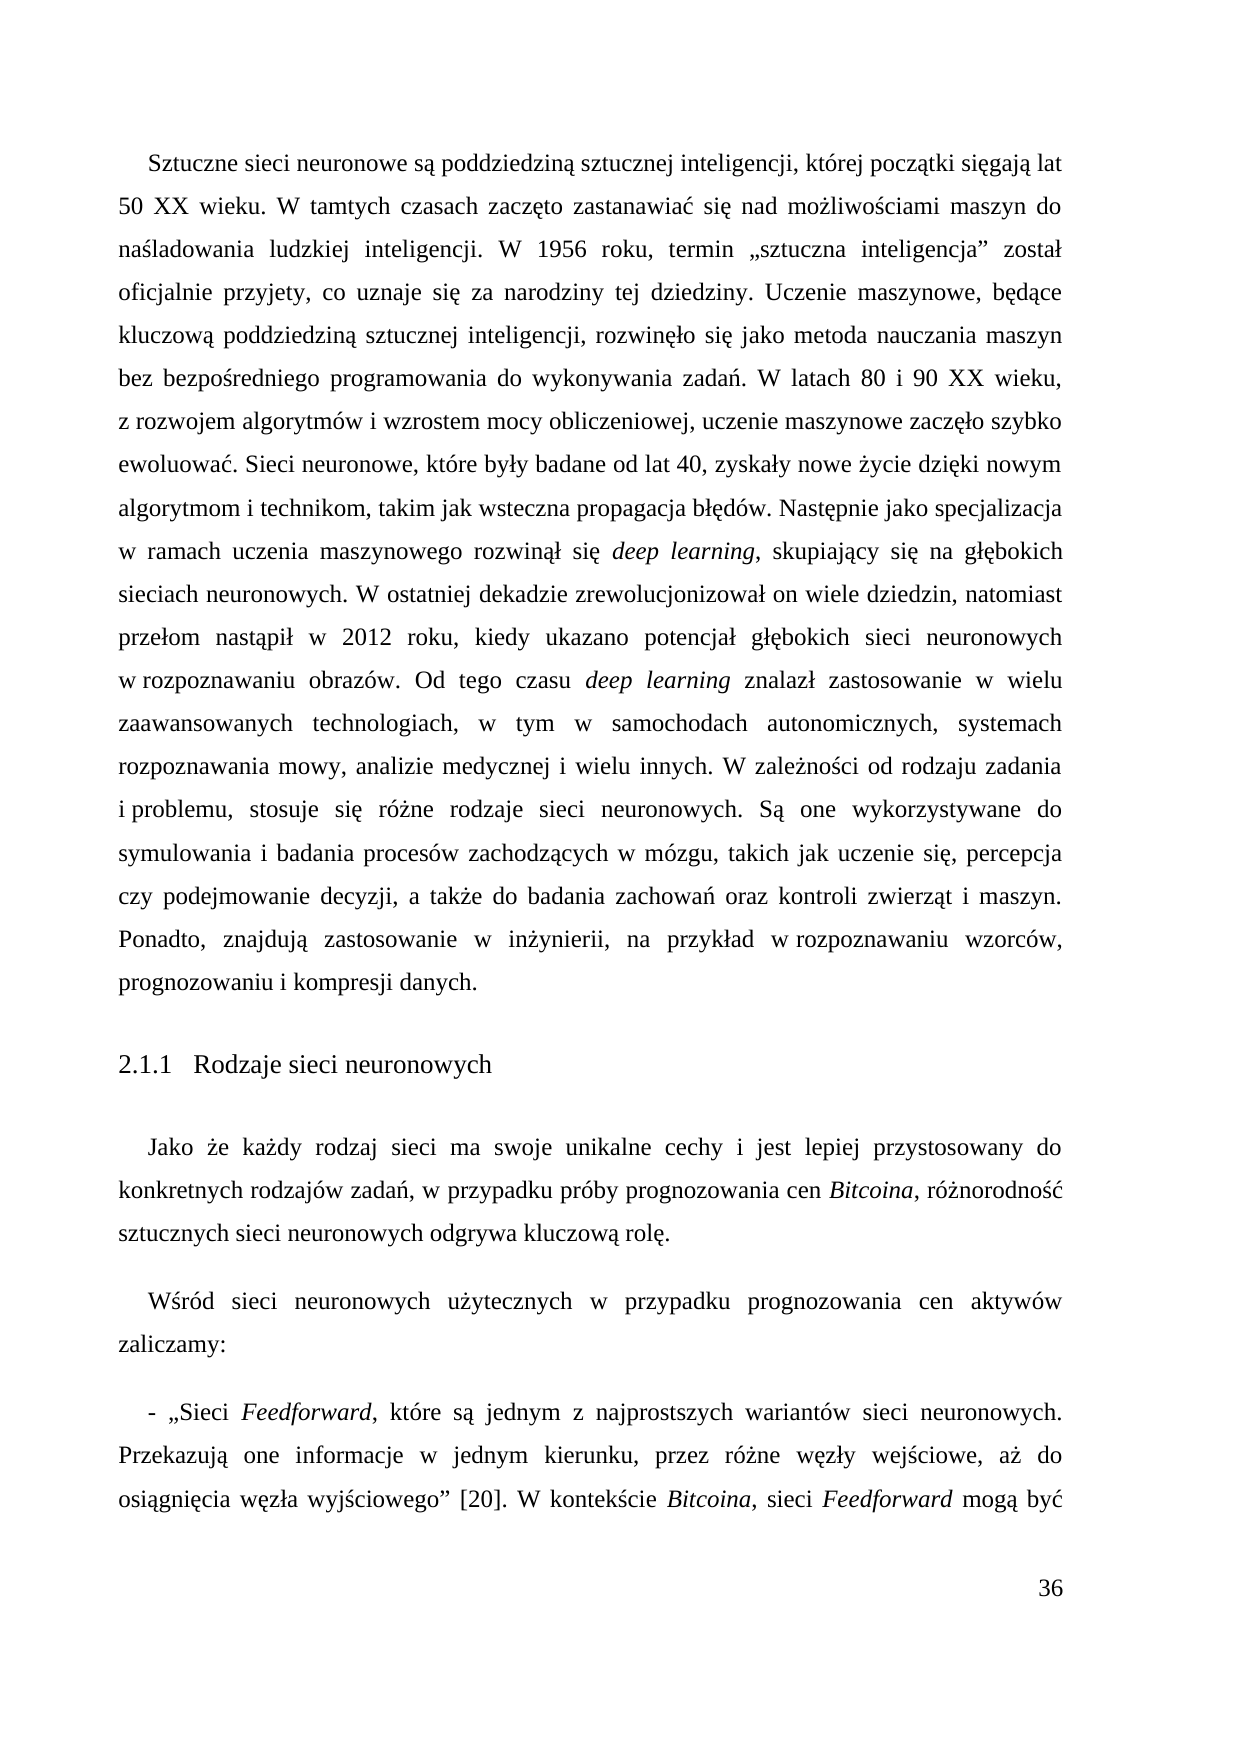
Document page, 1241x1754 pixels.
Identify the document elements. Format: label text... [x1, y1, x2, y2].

text Wśród sieci neuronowych użytecznych w przypadku prognozowania cen aktywów zaliczamy: [118, 1286, 1063, 1358]
text Sztuczne sieci neuronowe są poddziedziną sztucznej inteligencji, której początki sięgają lat 50 XX wieku. W tamtych czasach zaczęto zastanawiać się nad możliwościami maszyn do naśladowania ludzkiej inteligencji. W 1956 roku, termin „sztuczna inteligencja” został oficjalnie przyjety, co uznaje się za narodziny tej dziedziny. Uczenie maszynowe, będące kluczową poddziedziną sztucznej inteligencji, rozwinęło się jako metoda nauczania maszyn bez bezpośredniego programowania do wykonywania zadań. W latach 80 i 90 XX wieku, z rozwojem algorytmów i wzrostem mocy obliczeniowej, uczenie maszynowe zaczęło szybko ewoluować. Sieci neuronowe, które były badane od lat 40, zyskały nowe życie dzięki nowym algorytmom i technikom, takim jak wsteczna propagacja błędów. Następnie jako specjalizacja w ramach uczenia maszynowego rozwinął się deep learning, skupiający się na głębokich sieciach neuronowych. W ostatniej dekadzie zrewolucjonizował on wiele dziedzin, natomiast przełom nastąpił w 2012 roku, kiedy ukazano potencjał głębokich sieci neuronowych w rozpoznawaniu obrazów. Od tego czasu deep learning znalazł zastosowanie w wielu zaawansowanych technologiach, w tym w samochodach autonomicznych, systemach rozpoznawania mowy, analizie medycznej i wielu innych. W zależności od rodzaju zadania i problemu, stosuje się różne rodzaje sieci neuronowych. Są one wykorzystywane do symulowania i badania procesów zachodzących w mózgu, takich jak uczenie się, percepcja czy podejmowanie decyzji, a także do badania zachowań oraz kontroli zwierząt i maszyn. Ponadto, znajdują zastosowanie w inżynierii, na przykład w rozpoznawaniu wzorców, prognozowaniu i kompresji danych. [118, 148, 1063, 996]
subtitle Rodzaje sieci neuronowych [118, 1048, 1063, 1079]
text Jako że każdy rodzaj sieci ma swoje unikalne cechy i jest lepiej przystosowany do konkretnych rodzajów zadań, w przypadku próby prognozowania cen Bitcoina, różnorodność sztucznych sieci neuronowych odgrywa kluczową rolę. [118, 1132, 1063, 1247]
